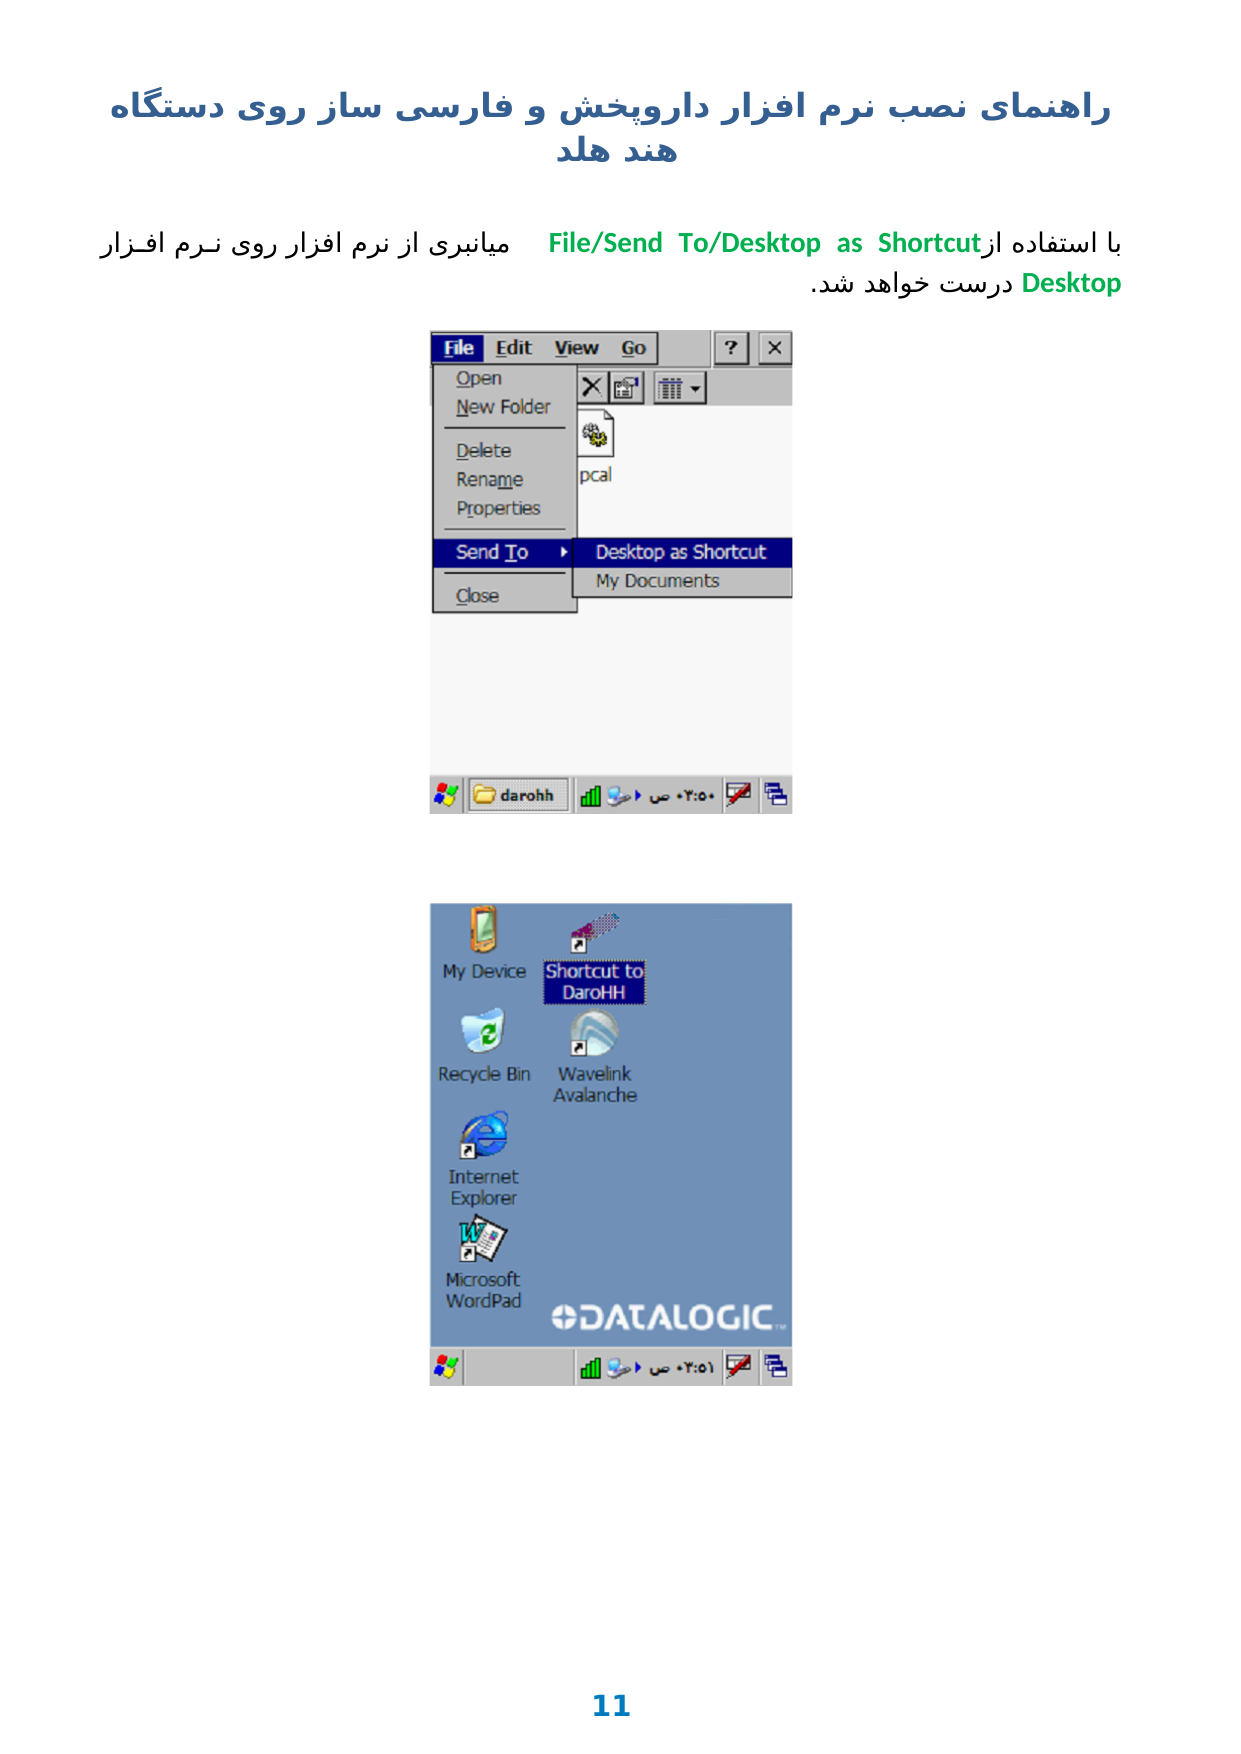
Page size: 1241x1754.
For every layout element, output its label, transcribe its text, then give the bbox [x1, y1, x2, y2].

text با استفاده ازFile/Send To/Desktop as Shortcut میانبری از نرم افزار روی نرم افزار Desktop درست خواهد شد. [100, 224, 1122, 300]
picture [429, 903, 793, 1386]
picture [429, 330, 793, 814]
